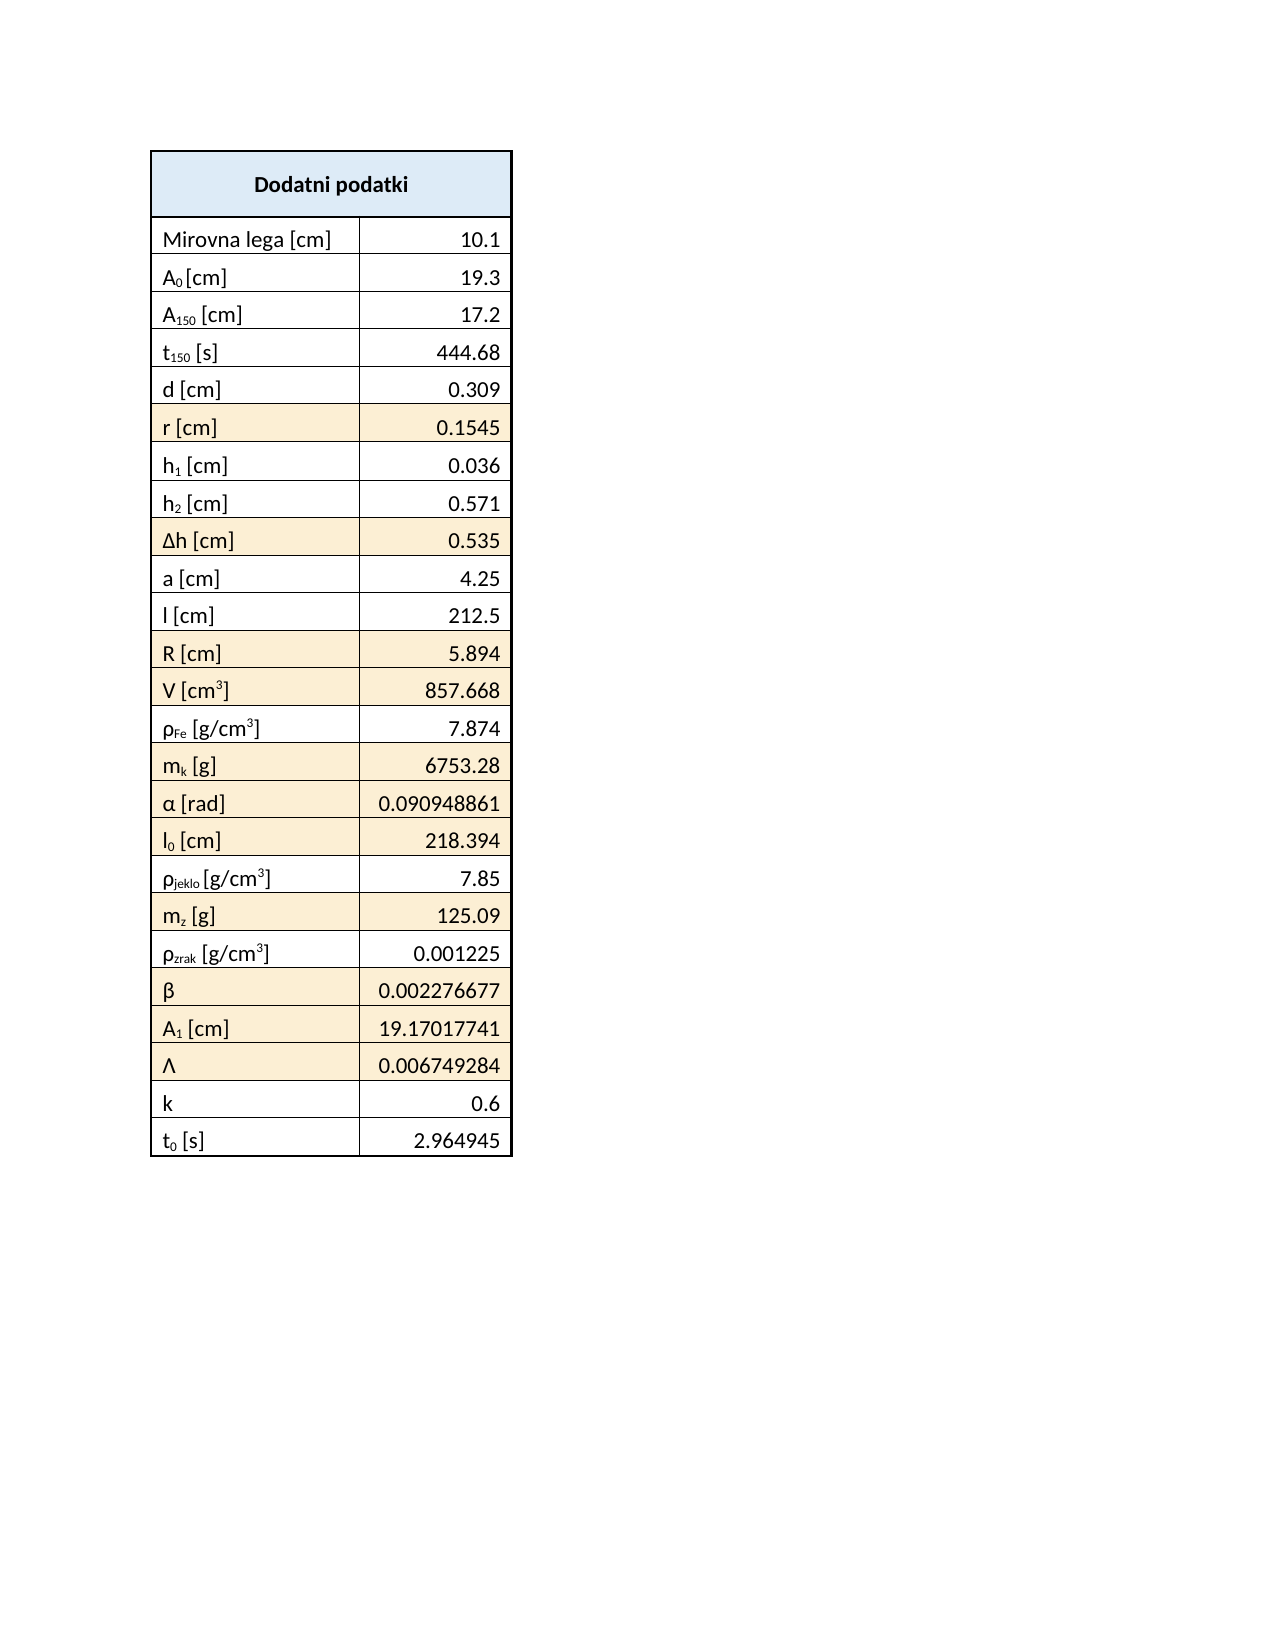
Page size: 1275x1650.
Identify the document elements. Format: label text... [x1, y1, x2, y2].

table_cell ρzrak [g/cm3] [152, 931, 359, 967]
table_cell 0.1545 [360, 404, 510, 441]
table_cell 19.3 [360, 254, 510, 291]
table_cell l0 [cm] [152, 818, 359, 855]
table_cell 212.5 [360, 593, 510, 630]
table_cell 444.68 [360, 329, 510, 366]
table_cell 857.668 [360, 668, 510, 705]
table_cell A1 [cm] [152, 1006, 359, 1042]
table_cell Λ [152, 1043, 359, 1080]
table_cell R [cm] [152, 631, 359, 667]
table_cell 4.25 [360, 556, 510, 592]
table_cell 17.2 [360, 292, 510, 328]
table_cell 10.1 [360, 218, 510, 253]
table_cell t0 [s] [152, 1118, 359, 1155]
table_cell t150 [s] [152, 329, 359, 366]
table_cell ρFe [g/cm3] [152, 706, 359, 742]
table_cell 0.001225 [360, 931, 510, 967]
table_cell h1 [cm] [152, 442, 359, 480]
table_cell V [cm3] [152, 668, 359, 705]
table_cell 7.85 [360, 856, 510, 892]
table_cell 6753.28 [360, 743, 510, 780]
table_cell r [cm] [152, 404, 359, 441]
table_cell 0.571 [360, 481, 510, 517]
table_cell Δh [cm] [152, 518, 359, 555]
table_cell 218.394 [360, 818, 510, 855]
table_cell 125.09 [360, 893, 510, 930]
table_cell A0 [cm] [152, 254, 359, 291]
table_cell h2 [cm] [152, 481, 359, 517]
table_cell ρjeklo [g/cm3] [152, 856, 359, 892]
table_cell β [152, 968, 359, 1005]
table_cell 0.090948861 [360, 781, 510, 817]
table_cell 0.002276677 [360, 968, 510, 1005]
table_cell k [152, 1081, 359, 1117]
table_cell α [rad] [152, 781, 359, 817]
table_cell 0.036 [360, 442, 510, 480]
table_cell 0.309 [360, 367, 510, 403]
table_cell 0.006749284 [360, 1043, 510, 1080]
table_cell 0.535 [360, 518, 510, 555]
table_cell 0.6 [360, 1081, 510, 1117]
table_cell 19.17017741 [360, 1006, 510, 1042]
table_cell 5.894 [360, 631, 510, 667]
table_cell A150 [cm] [152, 292, 359, 328]
table_cell l [cm] [152, 593, 359, 630]
table_cell mz [g] [152, 893, 359, 930]
table_header Dodatni podatki [152, 152, 510, 216]
table_cell 7.874 [360, 706, 510, 742]
table_cell Mirovna lega [cm] [152, 218, 359, 253]
table_cell mk [g] [152, 743, 359, 780]
table_cell d [cm] [152, 367, 359, 403]
table_cell a [cm] [152, 556, 359, 592]
table_cell 2.964945 [360, 1118, 510, 1155]
